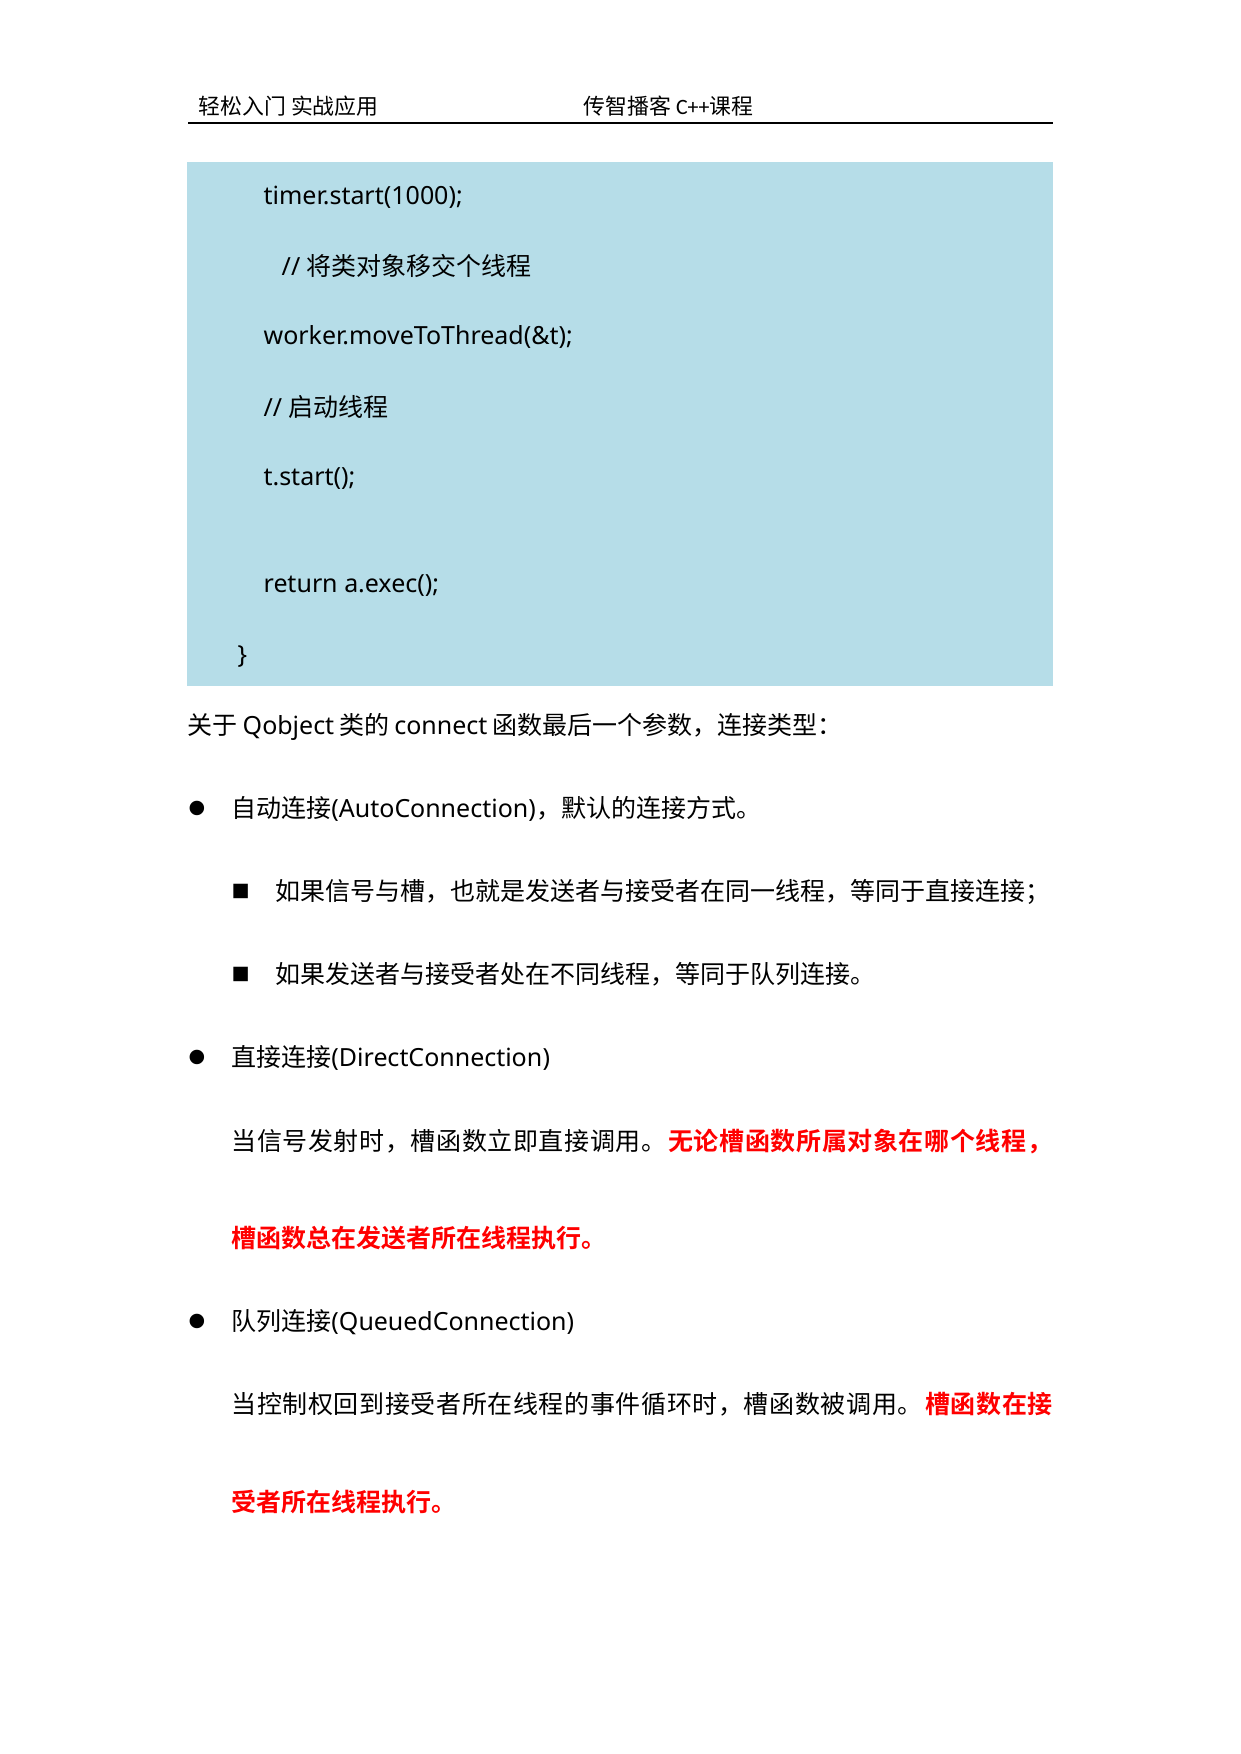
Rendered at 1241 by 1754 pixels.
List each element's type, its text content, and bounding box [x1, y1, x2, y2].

text // 将类对象移交个线程 [187, 232, 1053, 297]
text worker.moveToThread(&t); [187, 302, 1053, 367]
text t.start(); [187, 443, 1053, 508]
text } [187, 621, 1053, 686]
text 关于Qobject类的connect函数最后一个参数，连接类型： [187, 691, 1053, 756]
list 直接连接(DirectConnection) [187, 1023, 1053, 1088]
list 如果发送者与接受者处在不同线程，等同于队列连接。 [231, 940, 1053, 1005]
list 如果信号与槽，也就是发送者与接受者在同一线程，等同于直接连接； [231, 857, 1053, 922]
text timer.start(1000); [187, 162, 1053, 227]
list 队列连接(QueuedConnection) [187, 1287, 1053, 1352]
text return a.exec(); [187, 551, 1053, 616]
list 当信号发射时，槽函数立即直接调用。无论槽函数所属对象在哪个线程，槽函数总在发送者所在线程执行。 [231, 1107, 1053, 1269]
text // 启动线程 [187, 373, 1053, 438]
list 自动连接(AutoConnection)，默认的连接方式。 [187, 774, 1053, 839]
list 当控制权回到接受者所在线程的事件循环时，槽函数被调用。槽函数在接受者所在线程执行。 [231, 1370, 1053, 1533]
